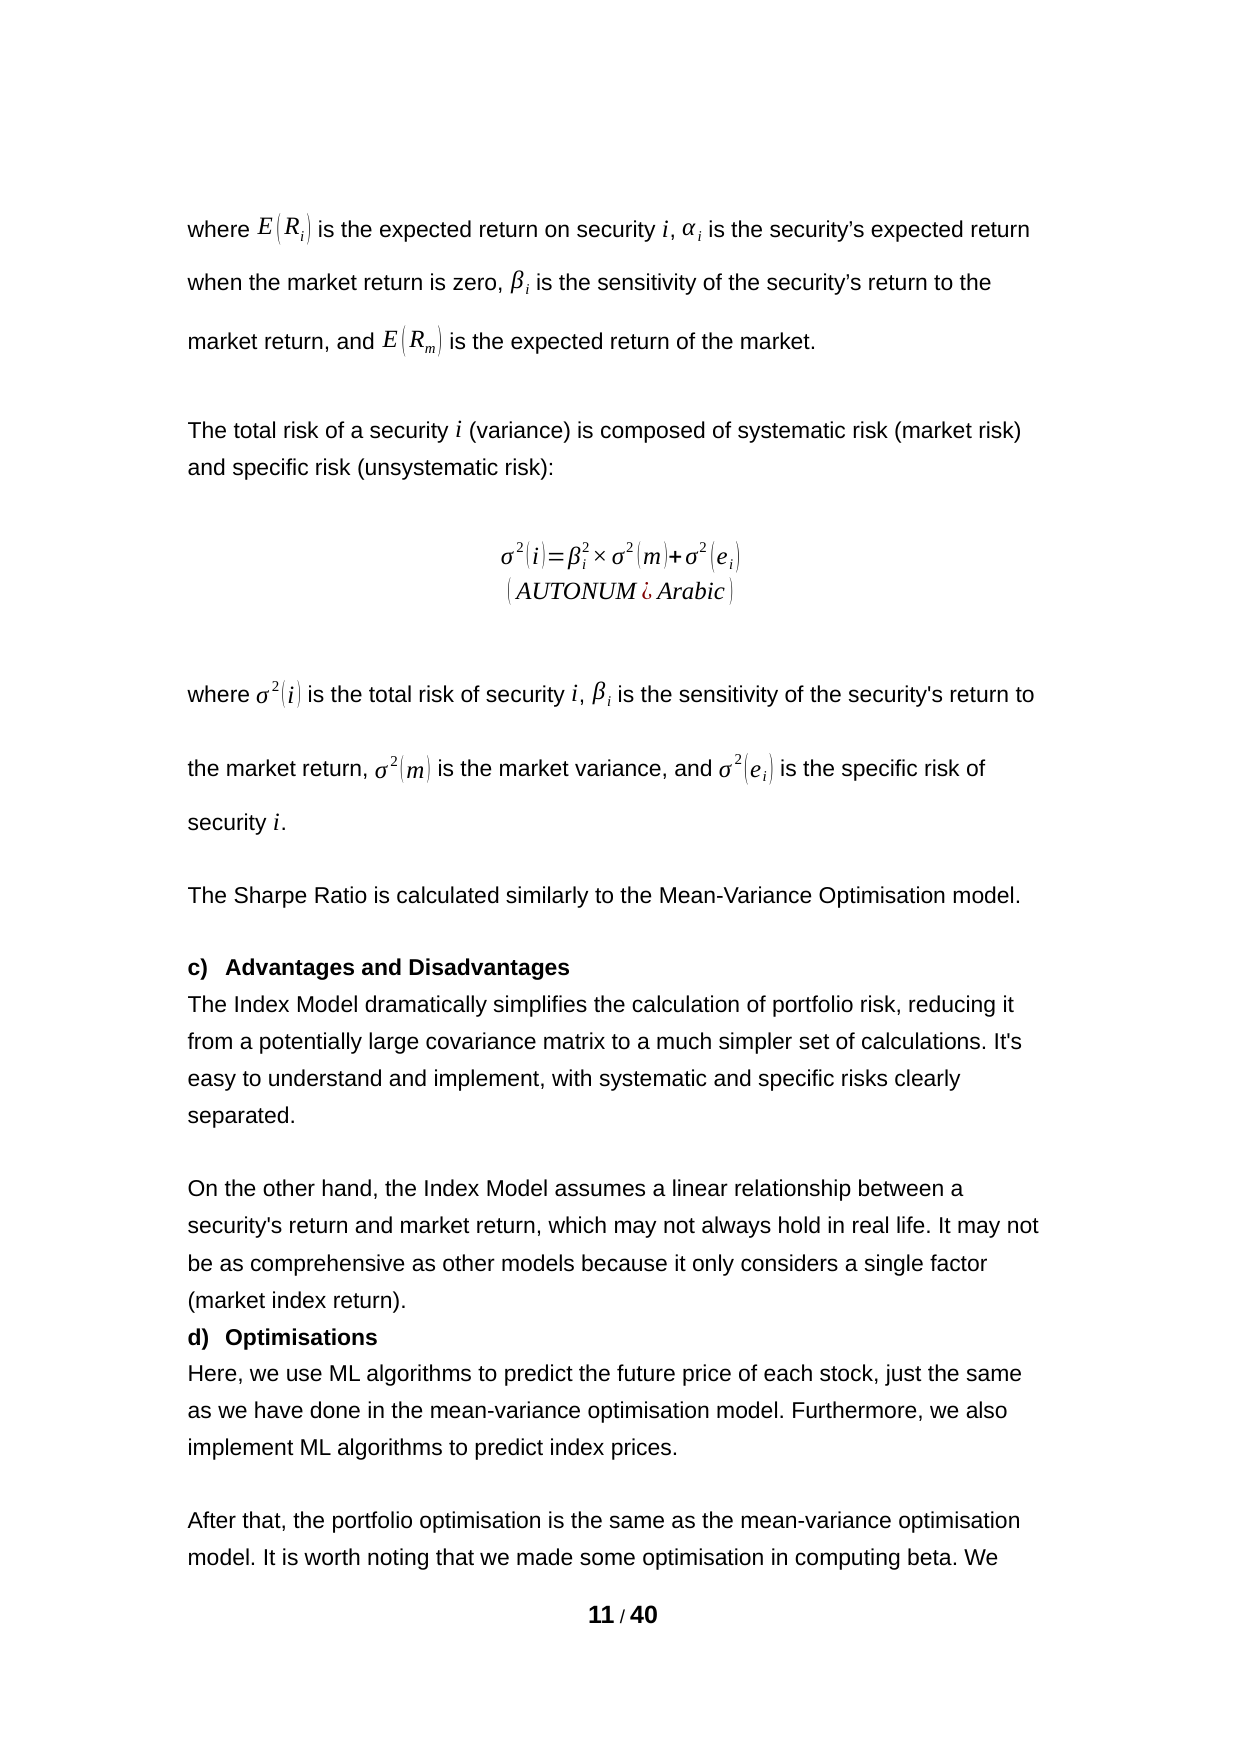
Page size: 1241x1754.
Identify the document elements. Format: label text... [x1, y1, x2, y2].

list Advantages and Disadvantages [187, 951, 1053, 984]
text The Index Model dramatically simplifies the calculation of portfolio risk, reducing it from a potentially large covariance matrix to a much simpler set of calculations. It's easy to understand and implement, with systematic and specific risks clearly separated. [187, 988, 1053, 1132]
text where is the expected return on security , is the security’s expected return when the market return is zero, is the sensitivity of the security’s return to the market return, and is the expected return of the market. [187, 196, 1053, 373]
list Optimisations [187, 1320, 1053, 1353]
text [187, 1504, 1053, 1574]
text The Sharpe Ratio is calculated similarly to the Mean-Variance Optimisation model. [187, 878, 1053, 911]
text Here, we use ML algorithms to predict the future price of each stock, just the same as we have done in the mean-variance optimisation model. Furthermore, we also implement ML algorithms to predict index prices. [187, 1357, 1053, 1464]
text where is the total risk of security , is the sensitivity of the security's return to the market return, is the market variance, and is the specific risk of security . [187, 661, 1053, 838]
text The total risk of a security (variance) is composed of systematic risk (market risk) and specific risk (unsystematic risk): [187, 414, 1053, 483]
text On the other hand, the Index Model assumes a linear relationship between a security's return and market return, which may not always hold in real life. It may not be as comprehensive as other models because it only considers a single factor (market index return). [187, 1172, 1053, 1317]
